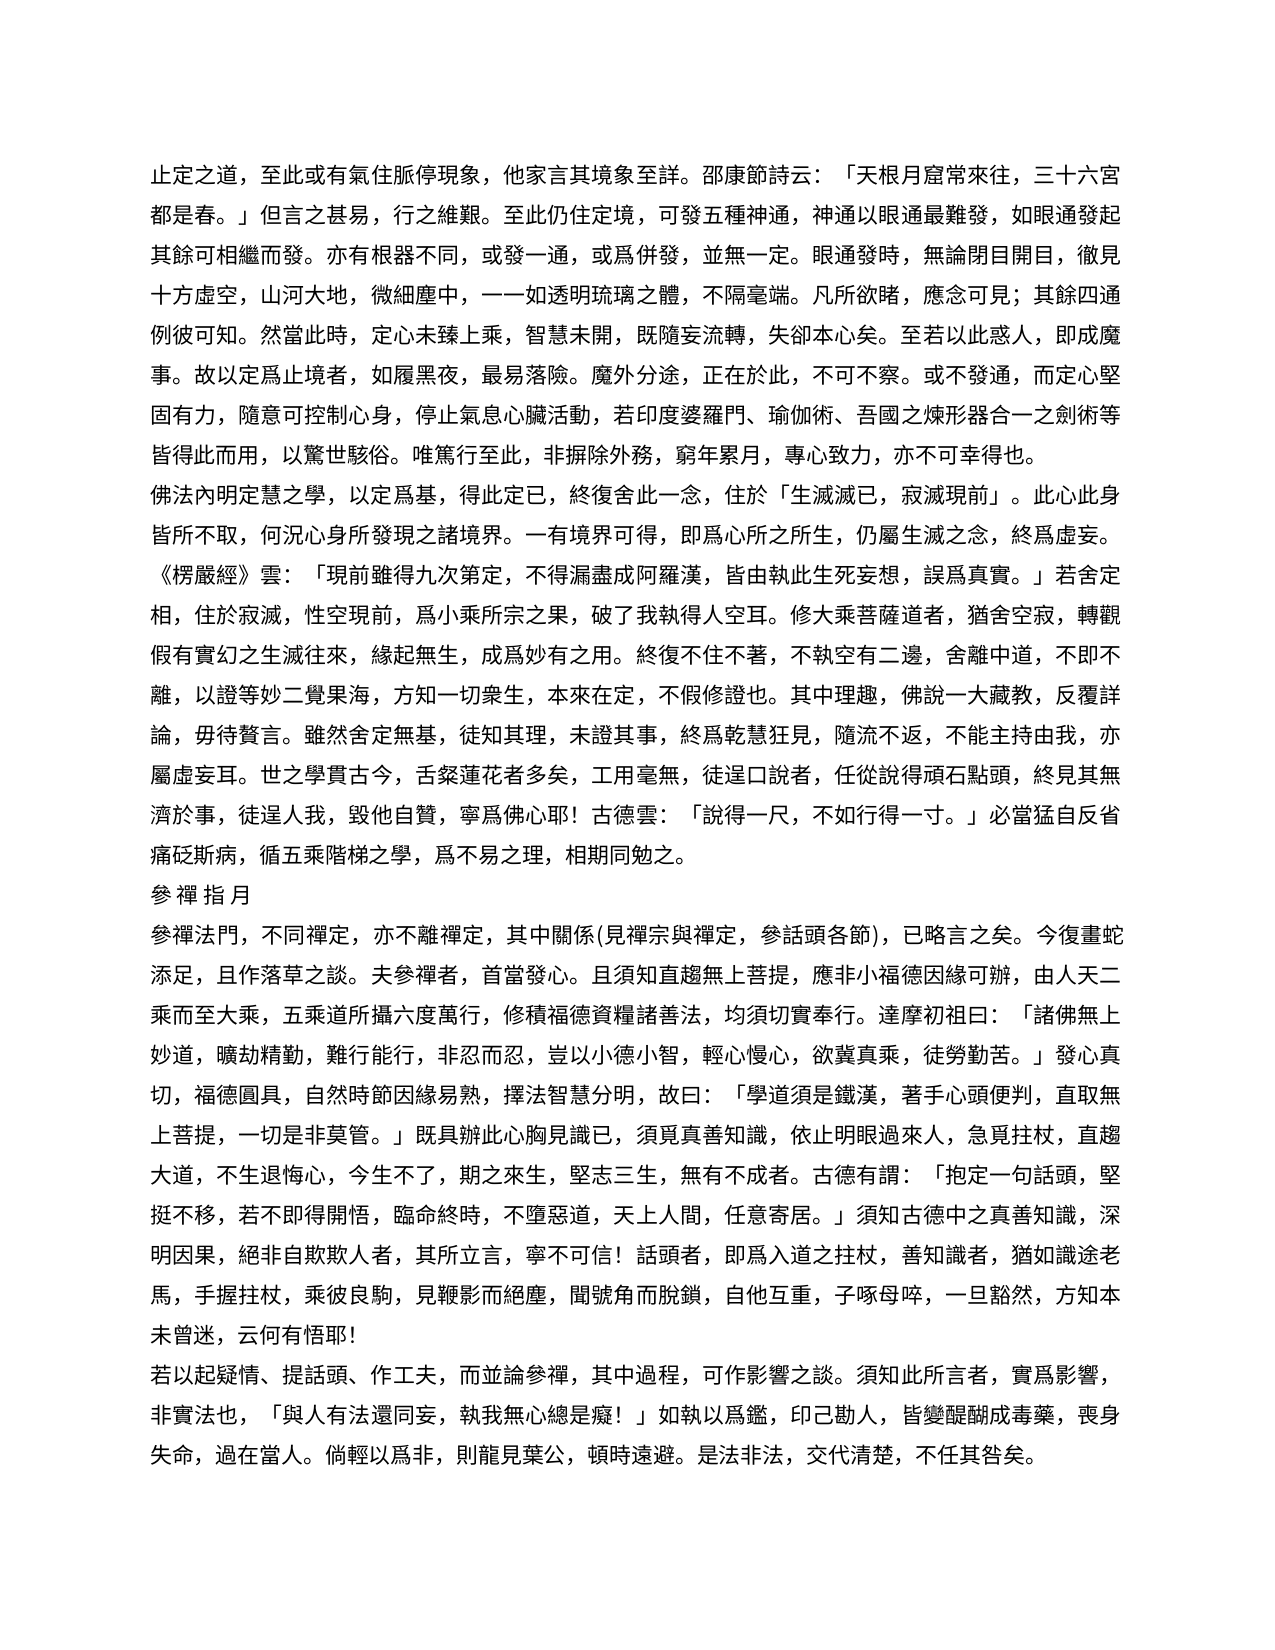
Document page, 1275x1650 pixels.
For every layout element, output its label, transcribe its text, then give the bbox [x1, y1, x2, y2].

text 參禪法門，不同禪定，亦不離禪定，其中關係(見禪宗與禪定，參話頭各節)，已略言之矣。今復畫蛇添足，且作落草之談。夫參禪者，首當發心。且須知直趨無上菩提，應非小福德因緣可辦，由人天二乘而至大乘，五乘道所攝六度萬行，修積福德資糧諸善法，均須切實奉行。達摩初祖曰：「諸佛無上妙道，曠劫精勤，難行能行，非忍而忍，豈以小德小智，輕心慢心，欲冀真乘，徒勞勤苦。」發心真切，福德圓具，自然時節因緣易熟，擇法智慧分明，故曰：「學道須是鐵漢，著手心頭便判，直取無上菩提，一切是非莫管。」既具辦此心胸見識已，須覓真善知識，依止明眼過來人，急覓拄杖，直趨大道，不生退悔心，今生不了，期之來生，堅志三生，無有不成者。古德有謂：「抱定一句話頭，堅挺不移，若不即得開悟，臨命終時，不墮惡道，天上人間，任意寄居。」須知古德中之真善知識，深明因果，絕非自欺欺人者，其所立言，寧不可信！話頭者，即爲入道之拄杖，善知識者，猶如識途老馬，手握拄杖，乘彼良駒，見鞭影而絕塵，聞號角而脫鎖，自他互重，子啄母啐，一旦豁然，方知本未曾迷，云何有悟耶！ [150, 910, 1125, 1350]
text 參 禪 指 月 [150, 870, 1125, 910]
text 止定之道，至此或有氣住脈停現象，他家言其境象至詳。邵康節詩云：「天根月窟常來往，三十六宮都是春。」但言之甚易，行之維艱。至此仍住定境，可發五種神通，神通以眼通最難發，如眼通發起，其餘可相繼而發。亦有根器不同，或發一通，或爲併發，並無一定。眼通發時，無論閉目開目，徹見十方虛空，山河大地，微細塵中，一一如透明琉璃之體，不隔毫端。凡所欲睹，應念可見；其餘四通，例彼可知。然當此時，定心未臻上乘，智慧未開，既隨妄流轉，失卻本心矣。至若以此惑人，即成魔事。故以定爲止境者，如履黑夜，最易落險。魔外分途，正在於此，不可不察。或不發通，而定心堅固有力，隨意可控制心身，停止氣息心臟活動，若印度婆羅門、瑜伽術、吾國之煉形器合一之劍術等，皆得此而用，以驚世駭俗。唯篤行至此，非摒除外務，窮年累月，專心致力，亦不可幸得也。 [150, 150, 1125, 470]
text 佛法內明定慧之學，以定爲基，得此定已，終復舍此一念，住於「生滅滅已，寂滅現前」。此心此身，皆所不取，何況心身所發現之諸境界。一有境界可得，即爲心所之所生，仍屬生滅之念，終爲虛妄。《楞嚴經》雲：「現前雖得九次第定，不得漏盡成阿羅漢，皆由執此生死妄想，誤爲真實。」若舍定相，住於寂滅，性空現前，爲小乘所宗之果，破了我執得人空耳。修大乘菩薩道者，猶舍空寂，轉觀假有實幻之生滅往來，緣起無生，成爲妙有之用。終復不住不著，不執空有二邊，舍離中道，不即不離，以證等妙二覺果海，方知一切衆生，本來在定，不假修證也。其中理趣，佛說一大藏教，反覆詳論，毋待贅言。雖然舍定無基，徒知其理，未證其事，終爲乾慧狂見，隨流不返，不能主持由我，亦屬虛妄耳。世之學貫古今，舌粲蓮花者多矣，工用毫無，徒逞口說者，任從說得頑石點頭，終見其無濟於事，徒逞人我，毀他自贊，寧爲佛心耶！古德雲：「說得一尺，不如行得一寸。」必當猛自反省，痛砭斯病，循五乘階梯之學，爲不易之理，相期同勉之。 [150, 470, 1125, 870]
text 若以起疑情、提話頭、作工夫，而並論參禪，其中過程，可作影響之談。須知此所言者，實爲影響，非實法也，「與人有法還同妄，執我無心總是癡！」如執以爲鑑，印己勘人，皆變醍醐成毒藥，喪身失命，過在當人。倘輕以爲非，則龍見葉公，頓時遠避。是法非法，交代清楚，不任其咎矣。 [150, 1350, 1125, 1470]
